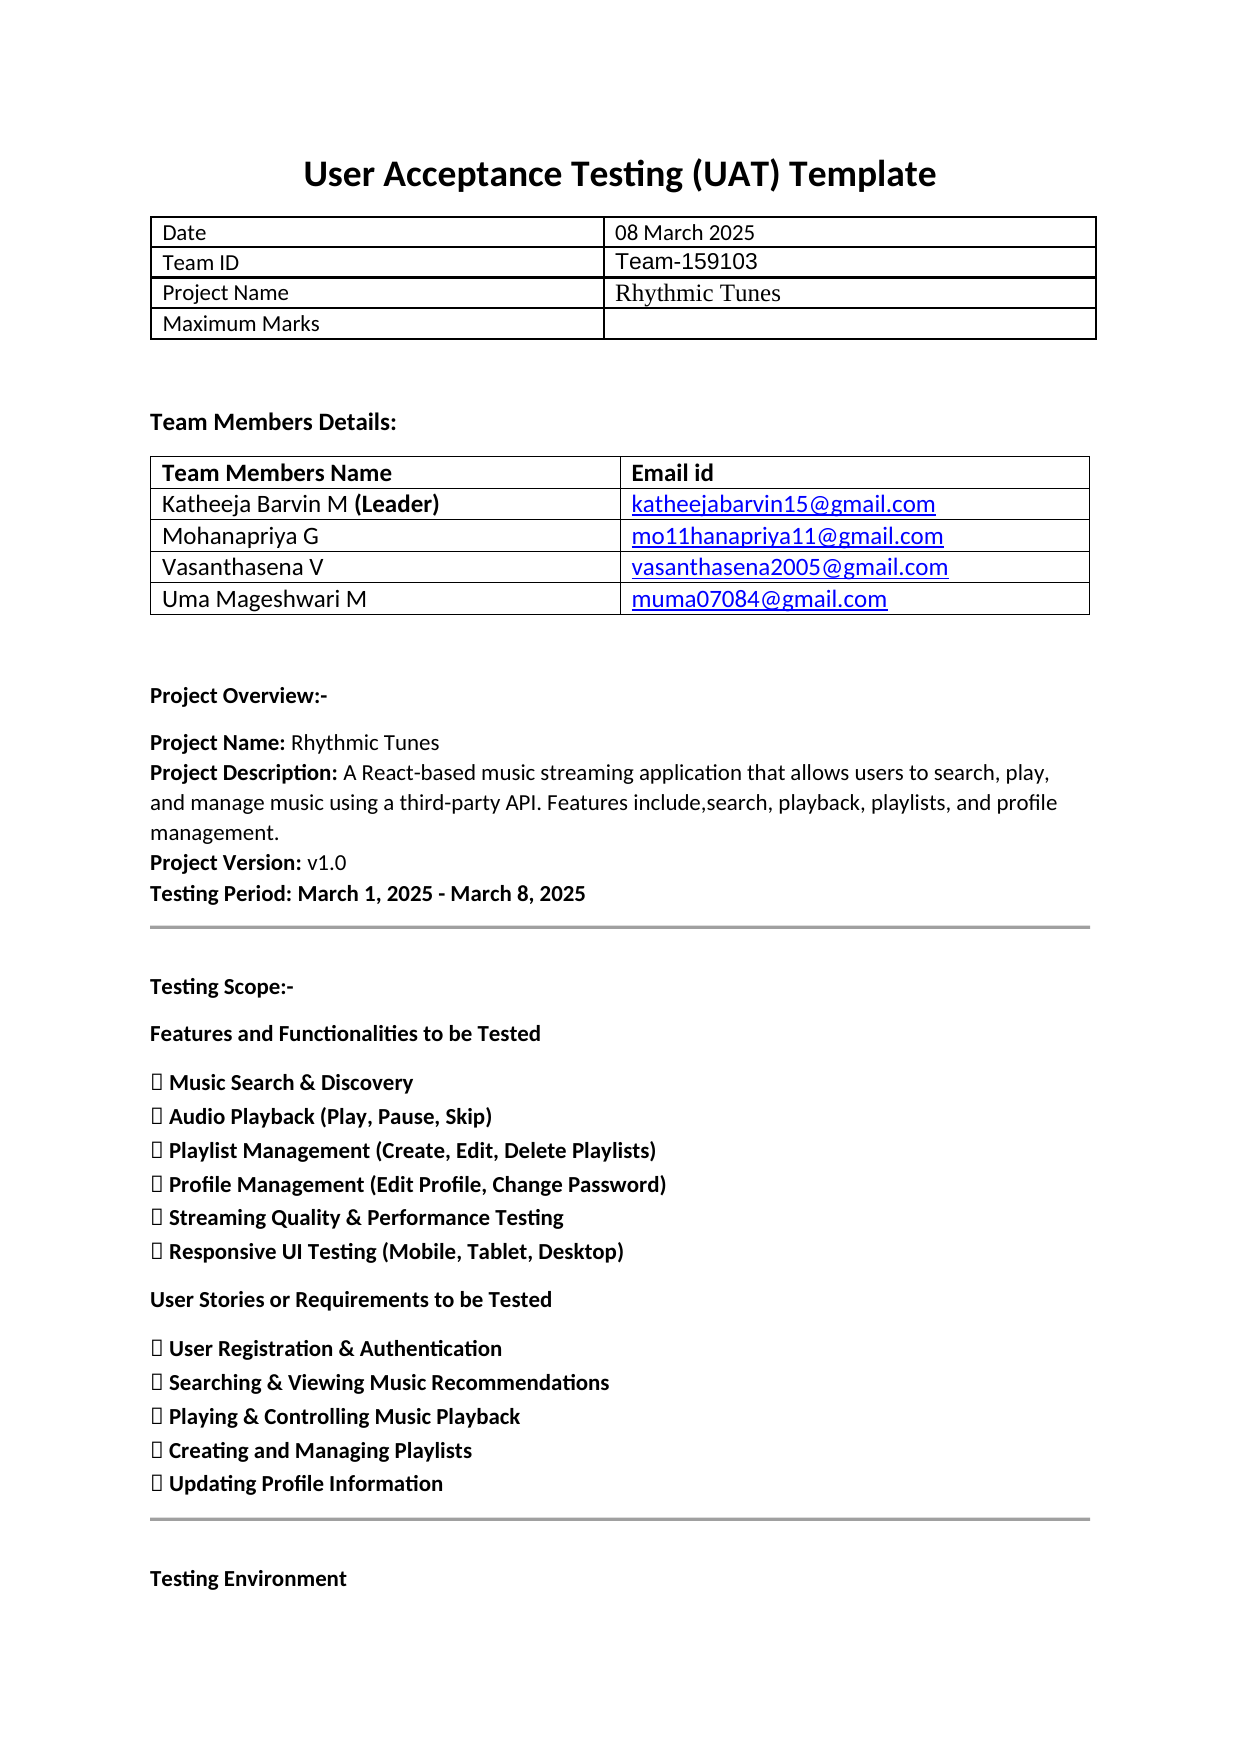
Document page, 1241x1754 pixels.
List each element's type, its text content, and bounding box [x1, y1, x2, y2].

table_cell Project Name [152, 279, 603, 307]
table_cell Maximum Marks [152, 309, 603, 338]
table_cell Mohanapriya G [151, 520, 620, 551]
table_cell Uma Mageshwari M [151, 583, 620, 614]
table_cell Katheeja Barvin M (Leader) [151, 489, 620, 519]
text Project Overview:- [150, 681, 1090, 709]
table_cell [605, 309, 1095, 338]
table_cell Team ID [152, 248, 603, 276]
table_header Team Members Name [151, 457, 620, 487]
text Features and Functionalities to be Tested [150, 1019, 1090, 1047]
table_header Date [152, 218, 603, 246]
table_header 08 March 2025 [605, 218, 1095, 246]
table_cell katheejabarvin15@gmail.com [621, 489, 1089, 519]
table_cell muma07084@gmail.com [621, 583, 1089, 614]
text ✅ Music Search & Discovery ✅ Audio Playback (Play, Pause, Skip) ✅ Playlist Management (Create, Edit, Delete Playlists) ✅ Profile Management (Edit Profile, Change Password) ✅ Streaming Quality & Performance Testing ✅ Responsive UI Testing (Mobile, Tablet, Desktop) [150, 1066, 1090, 1266]
text Project Name: Rhythmic Tunes Project Description: A React-based music streaming application that allows users to search, play, and manage music using a third-party API. Features include,search, playback, playlists, and profile management. Project Version: v1.0 Testing Period: March 1, 2025 - March 8, 2025 [150, 728, 1090, 907]
text Testing Environment [150, 1564, 1090, 1593]
text Team Members Details: [150, 406, 1090, 437]
table_cell Team-159103 [605, 248, 1095, 276]
table_cell mo11hanapriya11@gmail.com [621, 520, 1089, 551]
table_cell Rhythmic Tunes [605, 279, 1095, 307]
text Testing Scope:- [150, 972, 1090, 1001]
text 📌 User Registration & Authentication 📌 Searching & Viewing Music Recommendations 📌 Playing & Controlling Music Playback 📌 Creating and Managing Playlists 📌 Updating Profile Information [150, 1332, 1090, 1498]
table_cell vasanthasena2005@gmail.com [621, 552, 1089, 582]
table_header Email id [621, 457, 1089, 487]
table_cell Vasanthasena V [151, 552, 620, 582]
text User Stories or Requirements to be Tested [150, 1285, 1090, 1313]
text User Acceptance Testing (UAT) Template [150, 150, 1090, 196]
